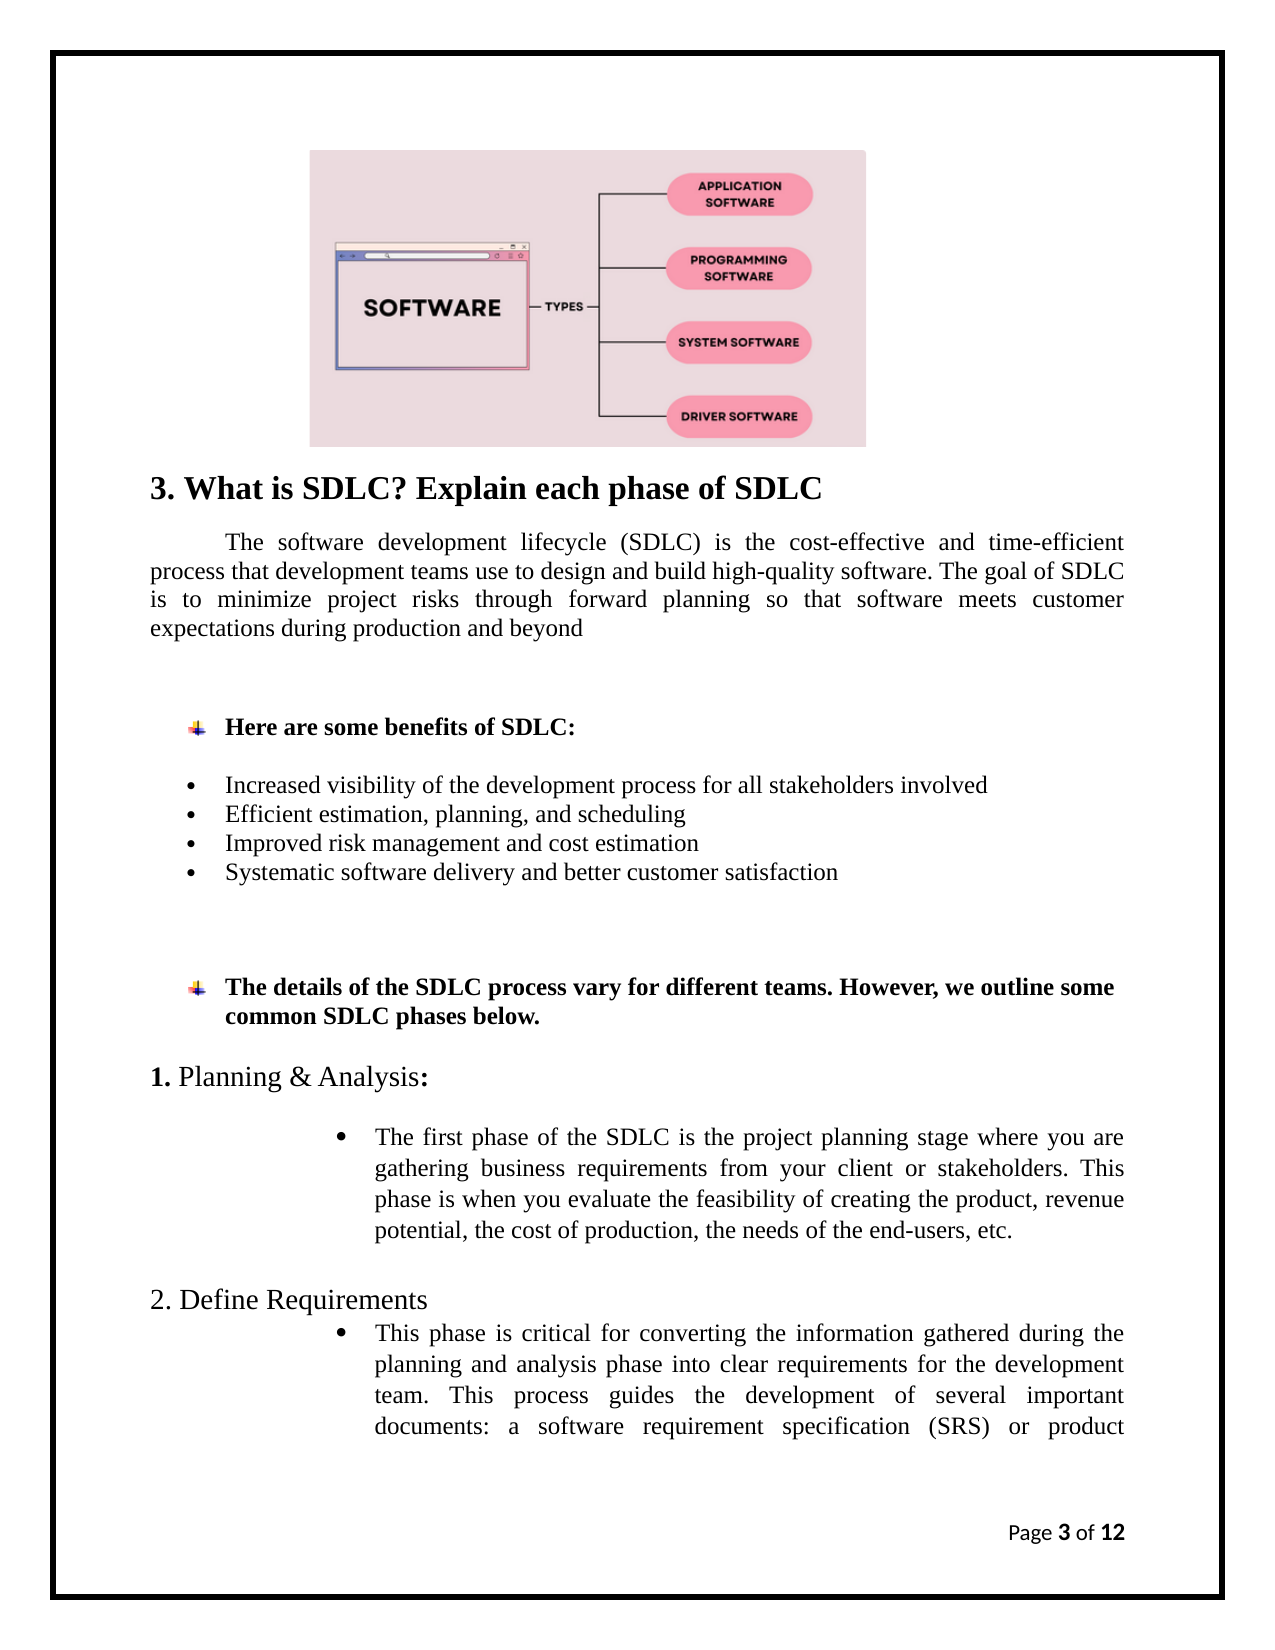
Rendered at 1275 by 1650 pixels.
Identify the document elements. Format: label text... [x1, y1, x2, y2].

picture [188, 979, 206, 996]
list Improved risk management and cost estimation [187, 828, 1125, 857]
picture [188, 719, 206, 736]
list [337, 1318, 1125, 1440]
list Increased visibility of the development process for all stakeholders involved [187, 770, 1125, 799]
list Efficient estimation, planning, and scheduling [187, 799, 1125, 828]
list Systematic software delivery and better customer satisfaction [187, 857, 1125, 885]
text The software development lifecycle (SDLC) is the cost-effective and time-efficient process that development teams use to design and build high-quality software. The goal of SDLC is to minimize project risks through forward planning so that software meets customer expectations during production and beyond [150, 527, 1125, 642]
list The details of the SDLC process vary for different teams. However, we outline some common SDLC phases below. [187, 972, 1125, 1030]
text 1. Planning & Analysis: [150, 1059, 1125, 1093]
list 2. Define Requirements [150, 1282, 1125, 1316]
picture [309, 150, 867, 447]
text 3. What is SDLC? Explain each phase of SDLC [150, 468, 1125, 506]
list Here are some benefits of SDLC: [187, 712, 1125, 741]
list The first phase of the SDLC is the project planning stage where you are gathering business requirements from your client or stakeholders. This phase is when you evaluate the feasibility of creating the product, revenue potential, the cost of production, the needs of the end-users, etc. [337, 1122, 1125, 1244]
